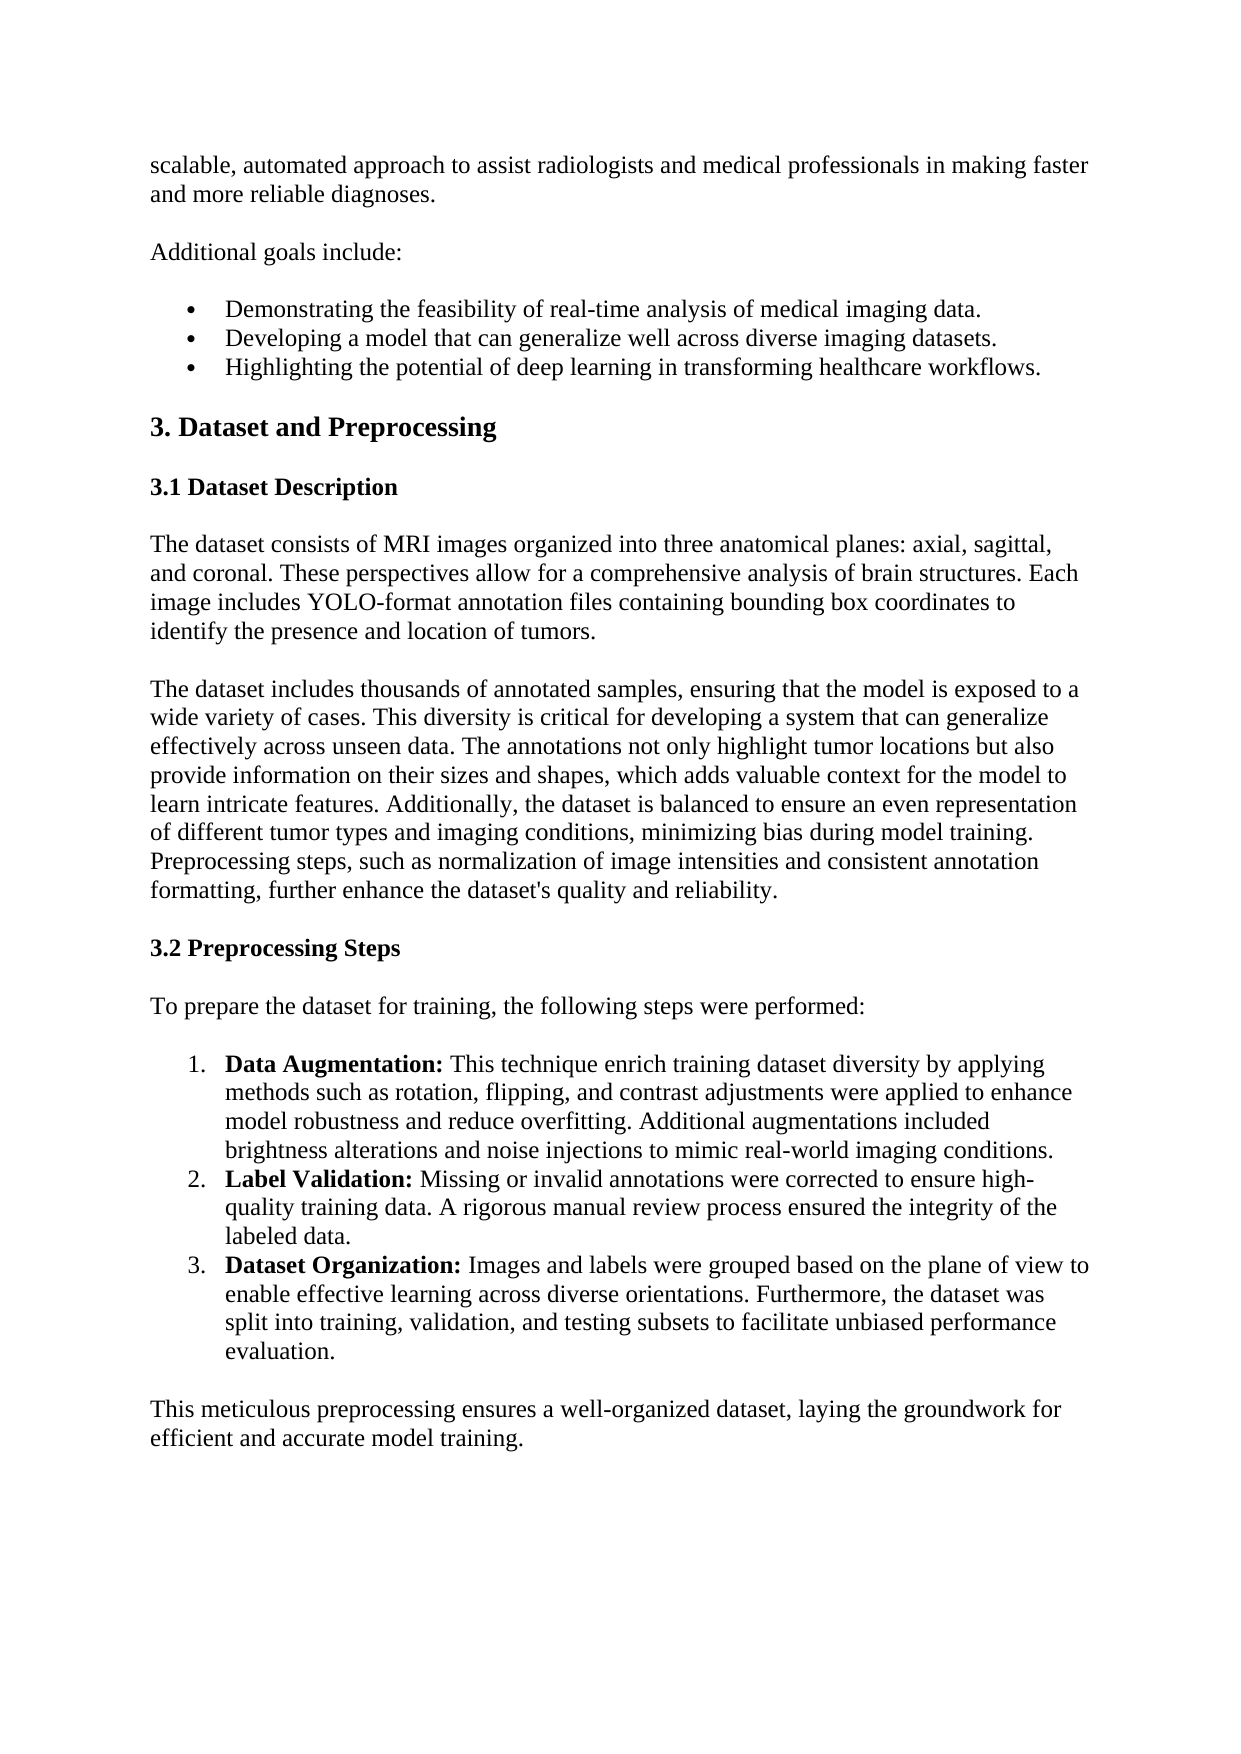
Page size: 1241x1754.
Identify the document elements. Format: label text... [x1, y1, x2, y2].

text 3.1 Dataset Description [150, 472, 1090, 500]
list Dataset Organization: Images and labels were grouped based on the plane of view to enable effective learning across diverse orientations. Furthermore, the dataset was split into training, validation, and testing subsets to facilitate unbiased performance evaluation. [187, 1250, 1090, 1365]
list Data Augmentation: This technique enrich training dataset diversity by applying methods such as rotation, flipping, and contrast adjustments were applied to enhance model robustness and reduce overfitting. Additional augmentations included brightness alterations and noise injections to mimic real-world imaging conditions. [187, 1049, 1090, 1164]
text To prepare the dataset for training, the following steps were performed: [150, 991, 1090, 1019]
list Demonstrating the feasibility of real-time analysis of medical imaging data. [187, 294, 1090, 323]
text 3.2 Preprocessing Steps [150, 933, 1090, 962]
text The dataset consists of MRI images organized into three anatomical planes: axial, sagittal, and coronal. These perspectives allow for a comprehensive analysis of brain structures. Each image includes YOLO-format annotation files containing bounding box coordinates to identify the presence and location of tumors. [150, 529, 1090, 644]
text Additional goals include: [150, 237, 1090, 265]
text The dataset includes thousands of annotated samples, ensuring that the model is exposed to a wide variety of cases. This diversity is critical for developing a system that can generalize effectively across unseen data. The annotations not only highlight tumor locations but also provide information on their sizes and shapes, which adds valuable context for the model to learn intricate features. Additionally, the dataset is balanced to ensure an even representation of different tumor types and imaging conditions, minimizing bias during model training. Preprocessing steps, such as normalization of image intensities and consistent annotation formatting, further enhance the dataset's quality and reliability. [150, 674, 1090, 904]
list Label Validation: Missing or invalid annotations were corrected to ensure high-quality training data. A rigorous manual review process ensured the integrity of the labeled data. [187, 1164, 1090, 1250]
list Highlighting the potential of deep learning in transforming healthcare workflows. [187, 352, 1090, 381]
text 3. Dataset and Preprocessing [150, 410, 1090, 442]
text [150, 150, 1090, 207]
list Developing a model that can generalize well across diverse imaging datasets. [187, 323, 1090, 352]
text This meticulous preprocessing ensures a well-organized dataset, laying the groundwork for efficient and accurate model training. [150, 1394, 1090, 1452]
